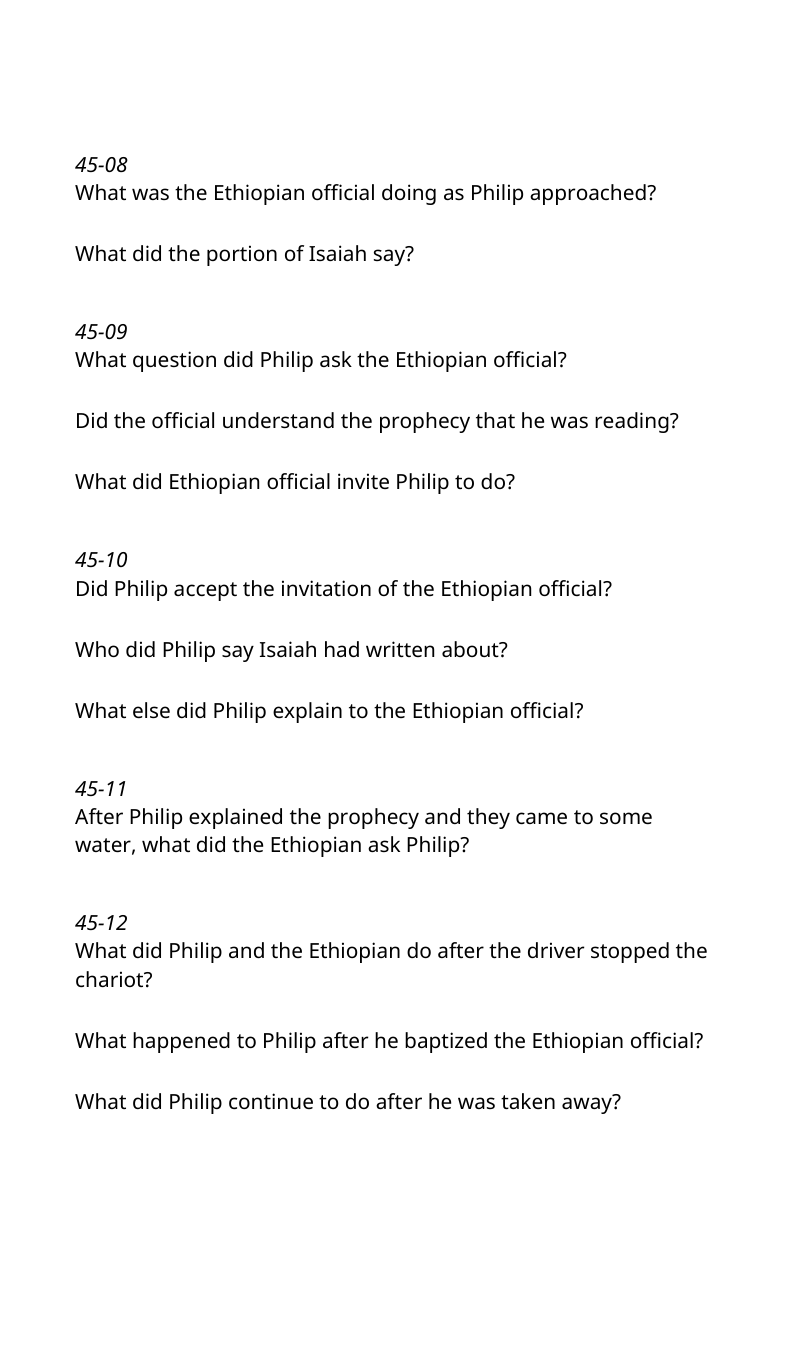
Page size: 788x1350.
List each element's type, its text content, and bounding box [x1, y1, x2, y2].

subtitle 45-11 [75, 774, 712, 802]
text After Philip explained the prophecy and they came to some water, what did the Ethiopian ask Philip? [75, 802, 712, 887]
text Who did Philip say Isaiah had written about? [75, 635, 712, 692]
text Did Philip accept the invitation of the Ethiopian official? [75, 574, 712, 631]
text What did Philip and the Ethiopian do after the driver stopped the chariot? [75, 937, 712, 1022]
text Did the official understand the prophecy that he was reading? [75, 407, 712, 463]
text What question did Philip ask the Ethiopian official? [75, 346, 712, 402]
text What else did Philip explain to the Ethiopian official? [75, 696, 712, 753]
text What happened to Philip after he baptized the Ethiopian official? [75, 1026, 712, 1083]
subtitle 45-09 [75, 317, 712, 346]
text What was the Ethiopian official doing as Philip approached? [75, 178, 712, 235]
text What did Ethiopian official invite Philip to do? [75, 468, 712, 524]
text What did the portion of Isaiah say? [75, 239, 712, 296]
subtitle 45-10 [75, 545, 712, 574]
subtitle 45-12 [75, 908, 712, 937]
text What did Philip continue to do after he was taken away? [75, 1087, 712, 1144]
subtitle 45-08 [75, 150, 712, 178]
